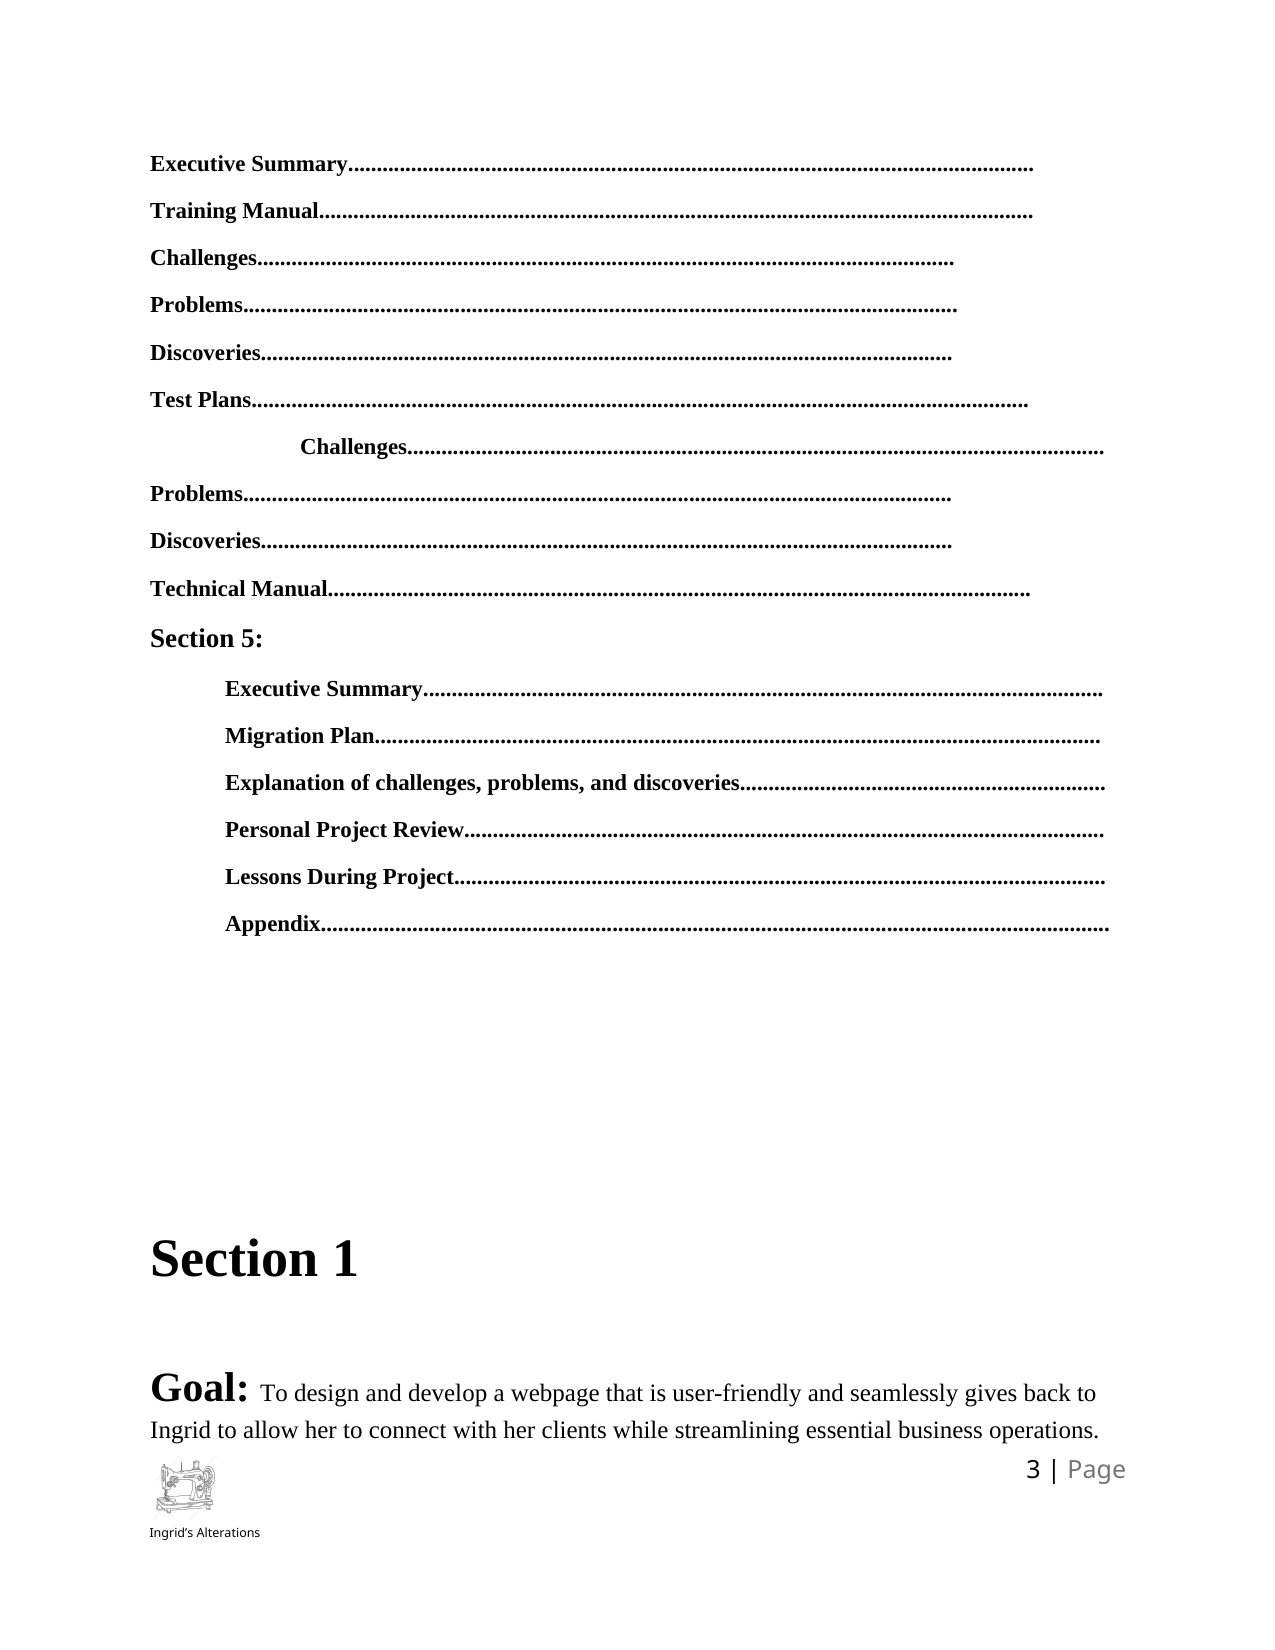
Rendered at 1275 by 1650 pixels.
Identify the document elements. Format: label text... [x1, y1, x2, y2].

text Personal Project Review................................................................................................................ [150, 816, 1125, 842]
text Challenges.......................................................................................................................... [225, 433, 1125, 459]
text Discoveries......................................................................................................................... [150, 527, 1125, 554]
text Test Plans........................................................................................................................................ [150, 386, 1125, 412]
text Section 5: [150, 622, 1125, 653]
text Executive Summary....................................................................................................................... [150, 674, 1125, 701]
text Migration Plan............................................................................................................................... [150, 722, 1125, 748]
text Technical Manual........................................................................................................................... [150, 575, 1125, 601]
text Lessons During Project.................................................................................................................. [150, 863, 1125, 890]
text Challenges.......................................................................................................................... [150, 244, 1125, 271]
text Appendix.......................................................................................................................................... [150, 911, 1125, 937]
text Executive Summary........................................................................................................................ [150, 150, 1125, 176]
picture [150, 1452, 222, 1524]
text Discoveries......................................................................................................................... [150, 339, 1125, 365]
text Training Manual............................................................................................................................. [150, 197, 1125, 223]
text Problems............................................................................................................................ [150, 480, 1125, 507]
subtitle Section 1 [150, 1226, 1125, 1288]
text Explanation of challenges, problems, and discoveries................................................................ [150, 769, 1125, 795]
text Problems............................................................................................................................. [150, 292, 1125, 318]
